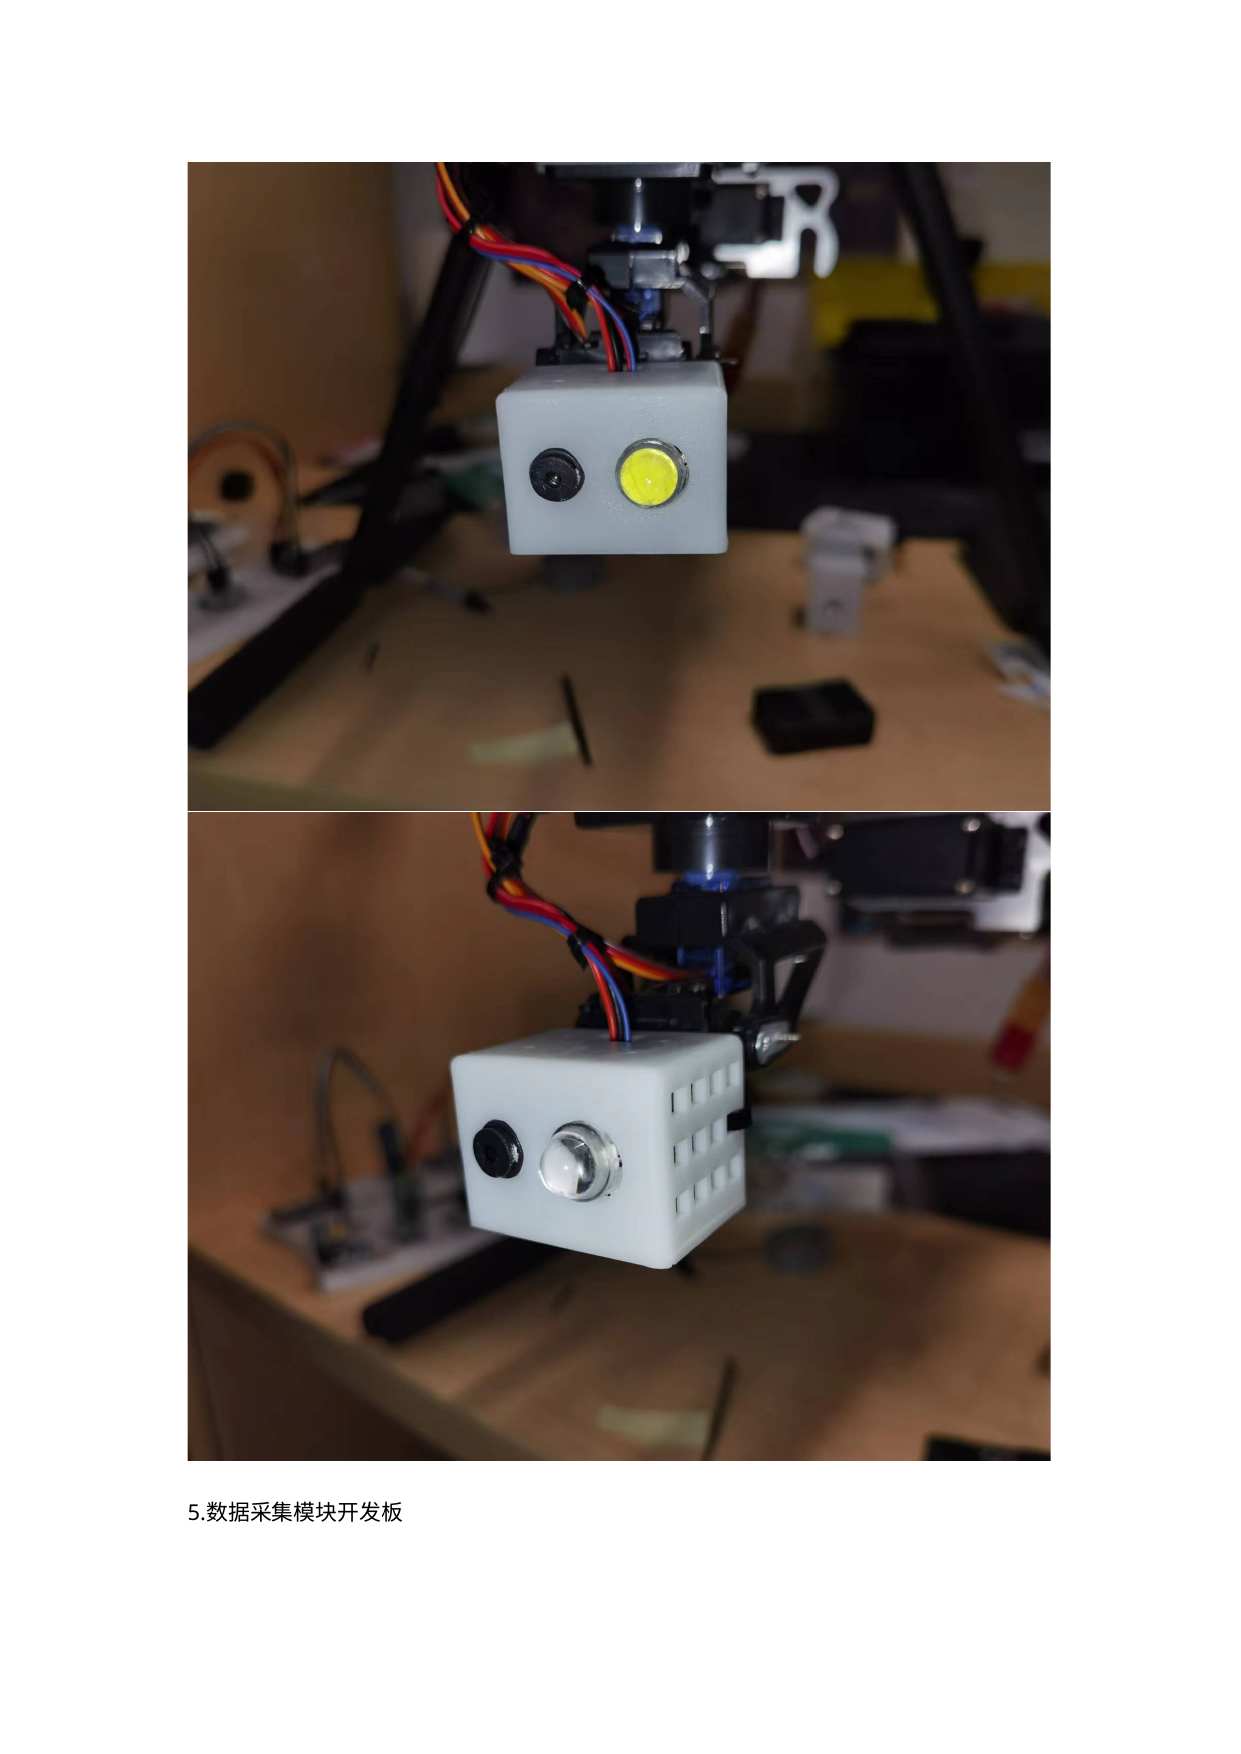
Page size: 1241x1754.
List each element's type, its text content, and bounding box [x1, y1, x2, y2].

text 5.数据采集模块开发板 [187, 1494, 1053, 1527]
picture [187, 162, 1051, 811]
picture [187, 812, 1051, 1461]
